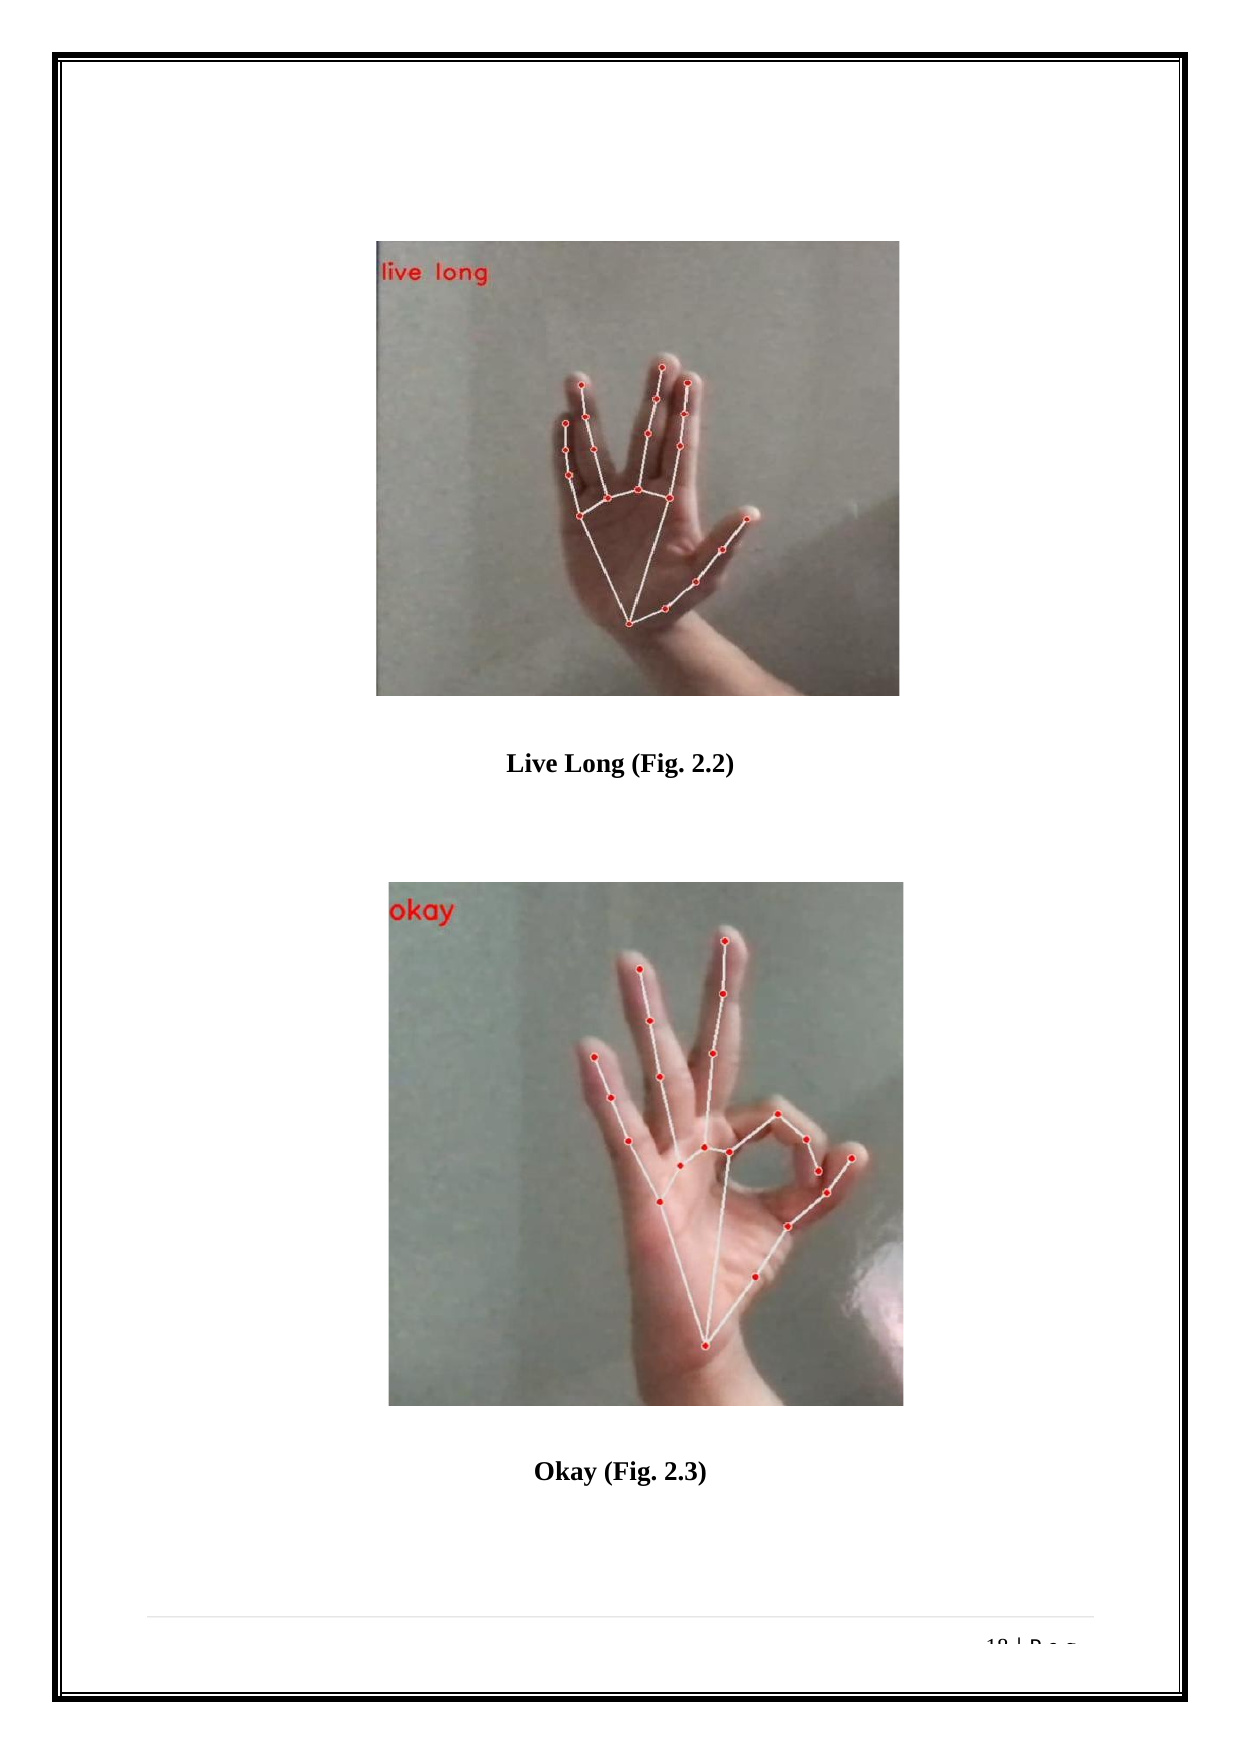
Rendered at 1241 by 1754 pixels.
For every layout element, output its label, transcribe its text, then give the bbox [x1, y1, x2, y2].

subtitle Live Long (Fig. 2.2) [451, 747, 789, 778]
picture [388, 882, 904, 1406]
text Okay (Fig. 2.3) [390, 1455, 850, 1486]
picture [376, 241, 900, 696]
